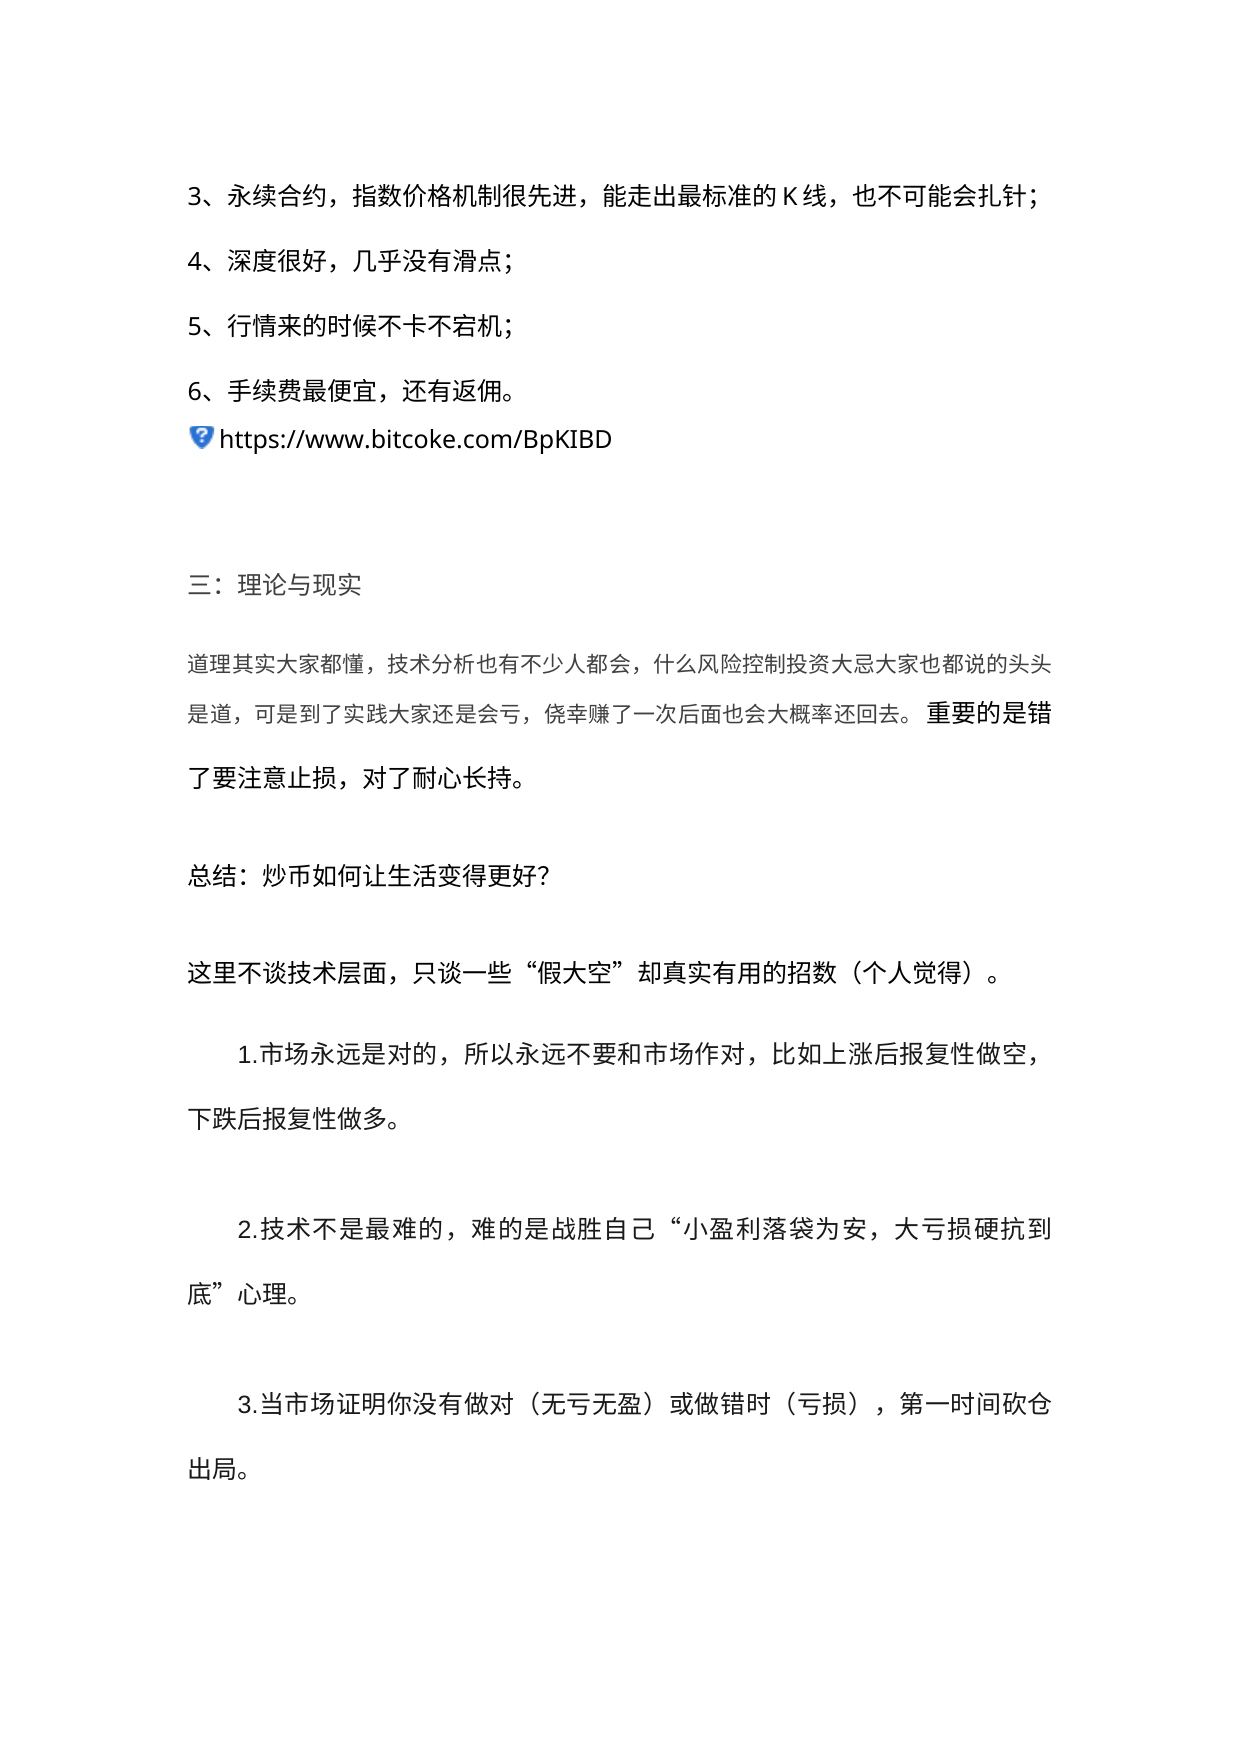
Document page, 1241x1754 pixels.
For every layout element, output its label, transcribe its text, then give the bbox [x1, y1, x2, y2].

text 总结：炒币如何让生活变得更好？ [187, 842, 1053, 907]
text 5、行情来的时候不卡不宕机； 6、手续费最便宜，还有返佣。 https://www.bitcoke.com/BpKIBD [187, 292, 1053, 487]
text 这里不谈技术层面，只谈一些“假大空”却真实有用的招数（个人觉得）。 [187, 939, 1053, 1004]
picture [187, 426, 219, 449]
text 三：理论与现实 [187, 551, 1053, 616]
text 2.技术不是最难的，难的是战胜自己“小盈利落袋为安，大亏损硬抗到底”心理。 [187, 1195, 1053, 1325]
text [187, 162, 1053, 292]
text 1.市场永远是对的，所以永远不要和市场作对，比如上涨后报复性做空，下跌后报复性做多。 [187, 1020, 1053, 1150]
text 3.当市场证明你没有做对（无亏无盈）或做错时（亏损），第一时间砍仓出局。 [187, 1370, 1053, 1500]
text 道理其实大家都懂，技术分析也有不少人都会，什么风险控制投资大忌大家也都说的头头是道，可是到了实践大家还是会亏，侥幸赚了一次后面也会大概率还回去。重要的是错了要注意止损，对了耐心长持。 [187, 647, 1053, 809]
